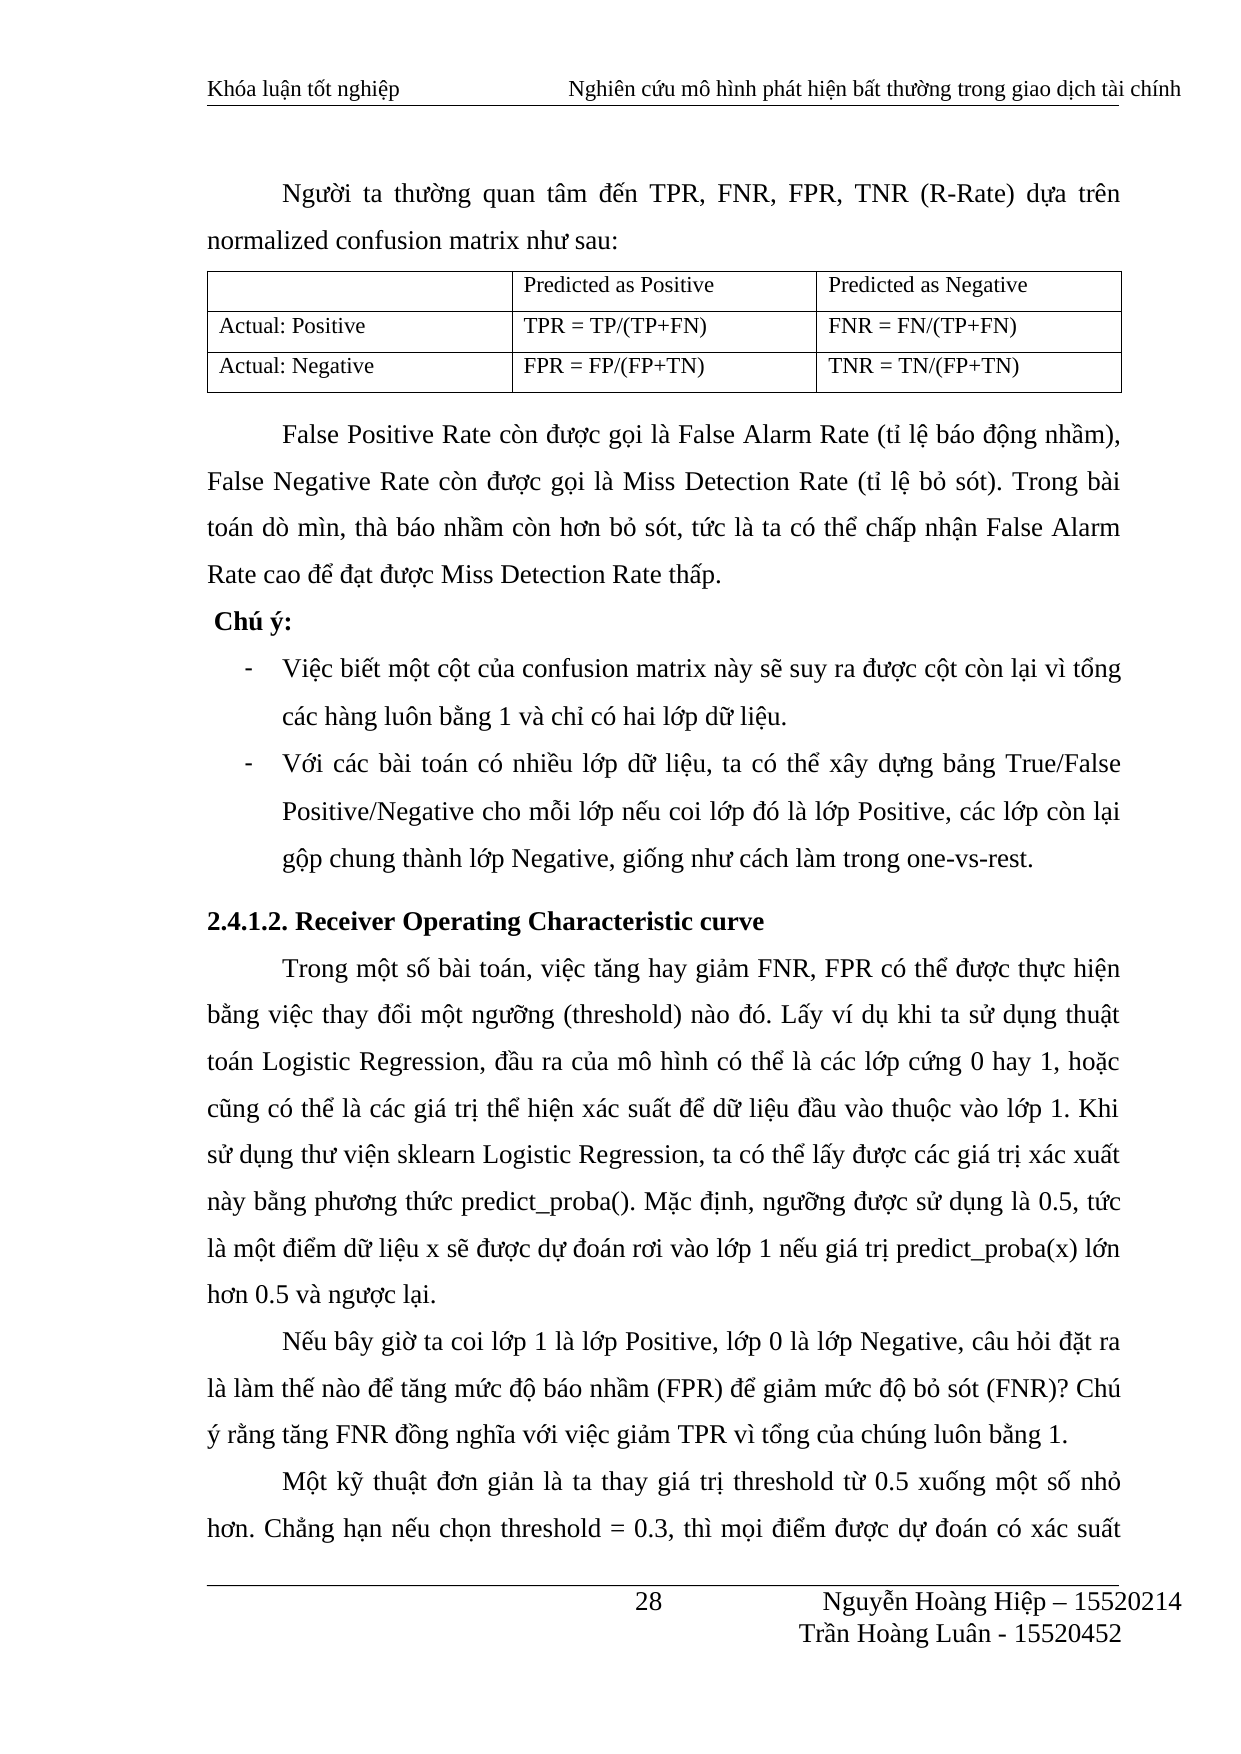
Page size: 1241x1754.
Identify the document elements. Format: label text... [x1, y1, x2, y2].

table_cell FNR = FN/(TP+FN) [817, 312, 1121, 352]
table_header [208, 272, 512, 311]
table_cell Actual: Negative [208, 353, 512, 392]
table_cell TPR = TP/(TP+FN) [513, 312, 816, 352]
table_cell TNR = TN/(FP+TN) [817, 353, 1121, 392]
text Người ta thường quan tâm đến TPR, FNR, FPR, TNR (R-Rate) dựa trên normalized confusion matrix như sau: [207, 177, 1122, 255]
text Chú ý: [207, 605, 1122, 636]
table_cell Actual: Positive [208, 312, 512, 352]
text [207, 1465, 1122, 1543]
table_header Predicted as Positive [513, 272, 816, 311]
table_header Predicted as Negative [817, 272, 1121, 311]
text Nếu bây giờ ta coi lớp 1 là lớp Positive, lớp 0 là lớp Negative, câu hỏi đặt ra là làm thế nào để tăng mức độ báo nhầm (FPR) để giảm mức độ bỏ sót (FNR)? Chú ý rằng tăng FNR đồng nghĩa với việc giảm TPR vì tổng của chúng luôn bằng 1. [207, 1325, 1122, 1450]
subtitle Receiver Operating Characteristic curve [207, 905, 1122, 936]
text False Positive Rate còn được gọi là False Alarm Rate (tỉ lệ báo động nhầm), False Negative Rate còn được gọi là Miss Detection Rate (tỉ lệ bỏ sót). Trong bài toán dò mìn, thà báo nhầm còn hơn bỏ sót, tức là ta có thể chấp nhận False Alarm Rate cao để đạt được Miss Detection Rate thấp. [207, 418, 1122, 589]
list Việc biết một cột của confusion matrix này sẽ suy ra được cột còn lại vì tổng các hàng luôn bằng 1 và chỉ có hai lớp dữ liệu. [244, 651, 1122, 731]
list Với các bài toán có nhiều lớp dữ liệu, ta có thể xây dựng bảng True/False Positive/Negative cho mỗi lớp nếu coi lớp đó là lớp Positive, các lớp còn lại gộp chung thành lớp Negative, giống như cách làm trong one-vs-rest. [244, 747, 1122, 873]
text Trong một số bài toán, việc tăng hay giảm FNR, FPR có thể được thực hiện bằng việc thay đổi một ngưỡng (threshold) nào đó. Lấy ví dụ khi ta sử dụng thuật toán Logistic Regression, đầu ra của mô hình có thể là các lớp cứng 0 hay 1, hoặc cũng có thể là các giá trị thể hiện xác suất để dữ liệu đầu vào thuộc vào lớp 1. Khi sử dụng thư viện sklearn Logistic Regression, ta có thể lấy được các giá trị xác xuất này bằng phương thức predict_proba(). Mặc định, ngưỡng được sử dụng là 0.5, tức là một điểm dữ liệu x sẽ được dự đoán rơi vào lớp 1 nếu giá trị predict_proba(x) lớn hơn 0.5 và ngược lại. [207, 952, 1122, 1310]
table_cell FPR = FP/(FP+TN) [513, 353, 816, 392]
